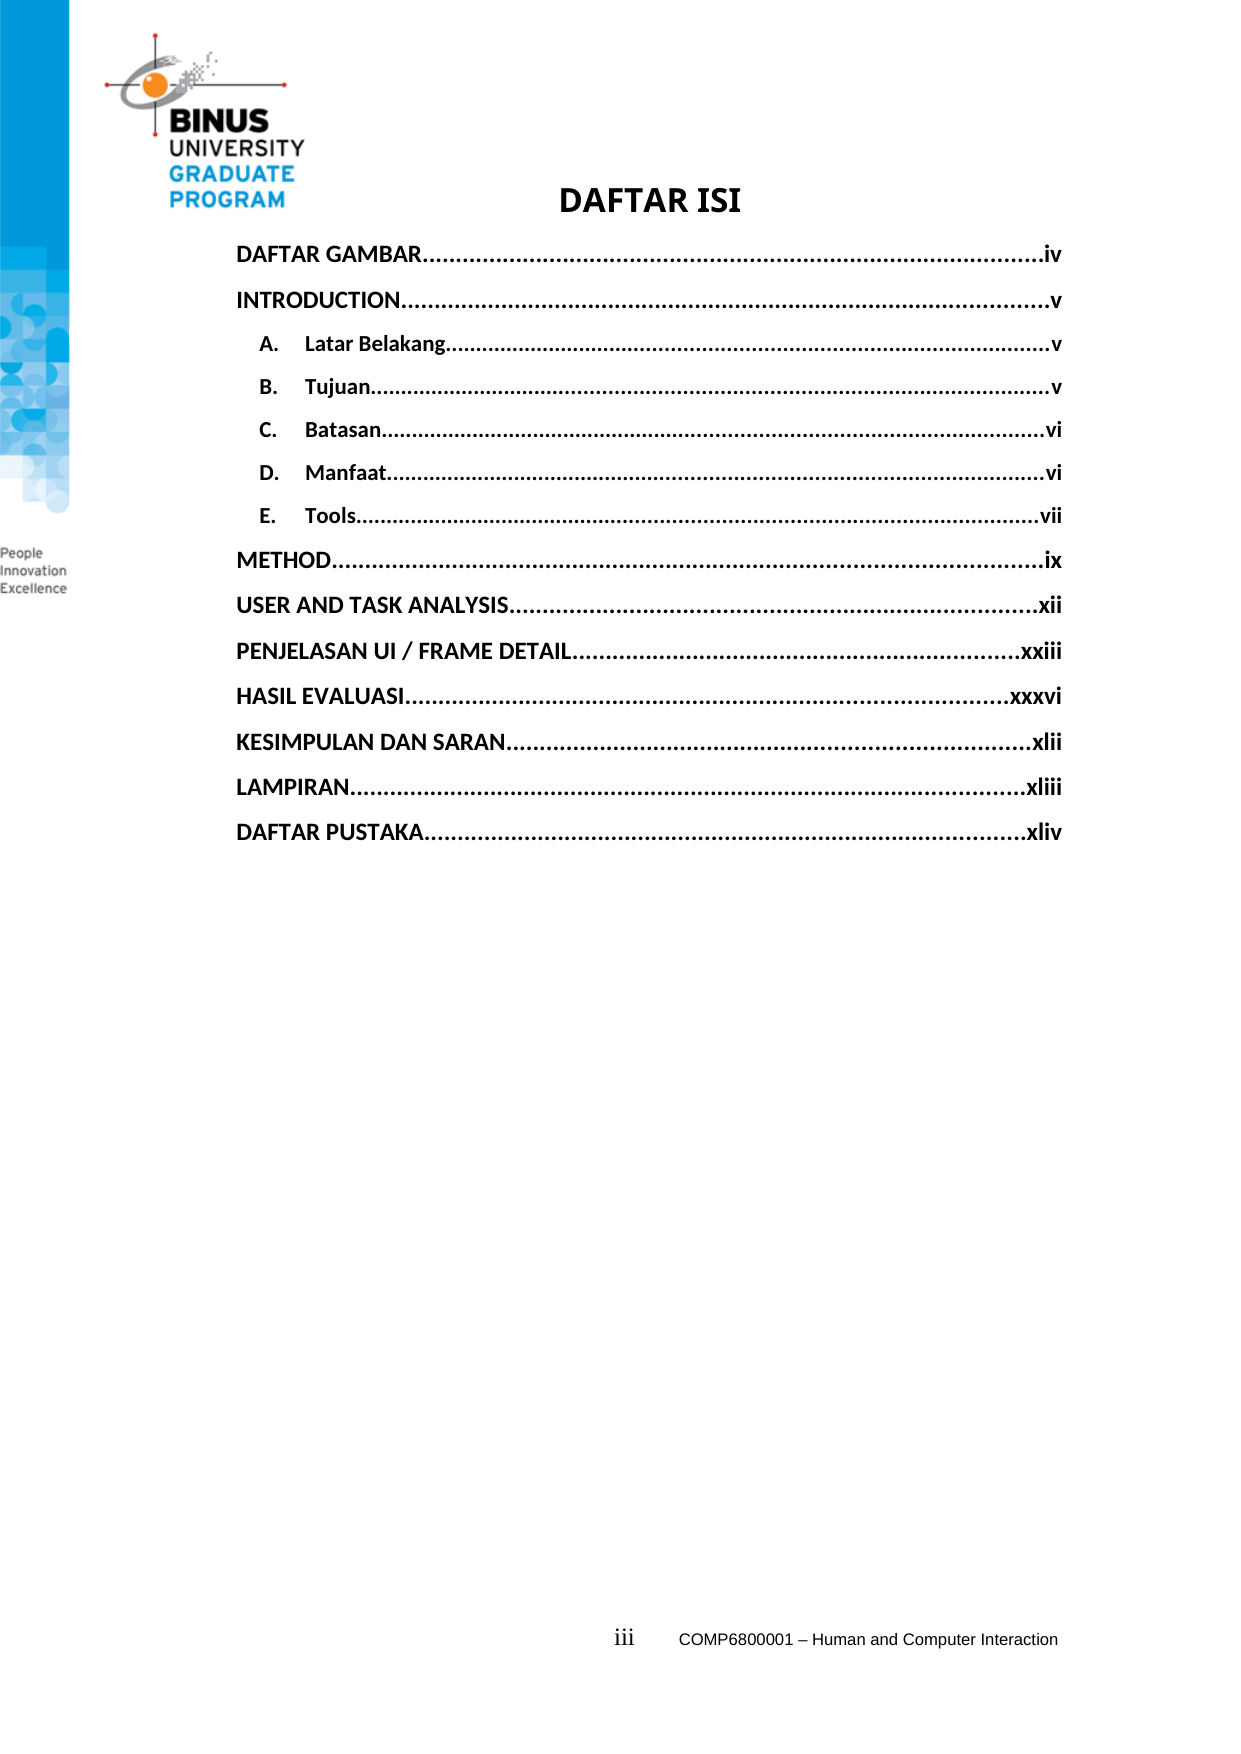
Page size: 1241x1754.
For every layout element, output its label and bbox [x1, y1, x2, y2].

picture [0, 0, 558, 610]
picture [315, 602, 321, 610]
picture [333, 599, 340, 610]
picture [427, 602, 433, 610]
